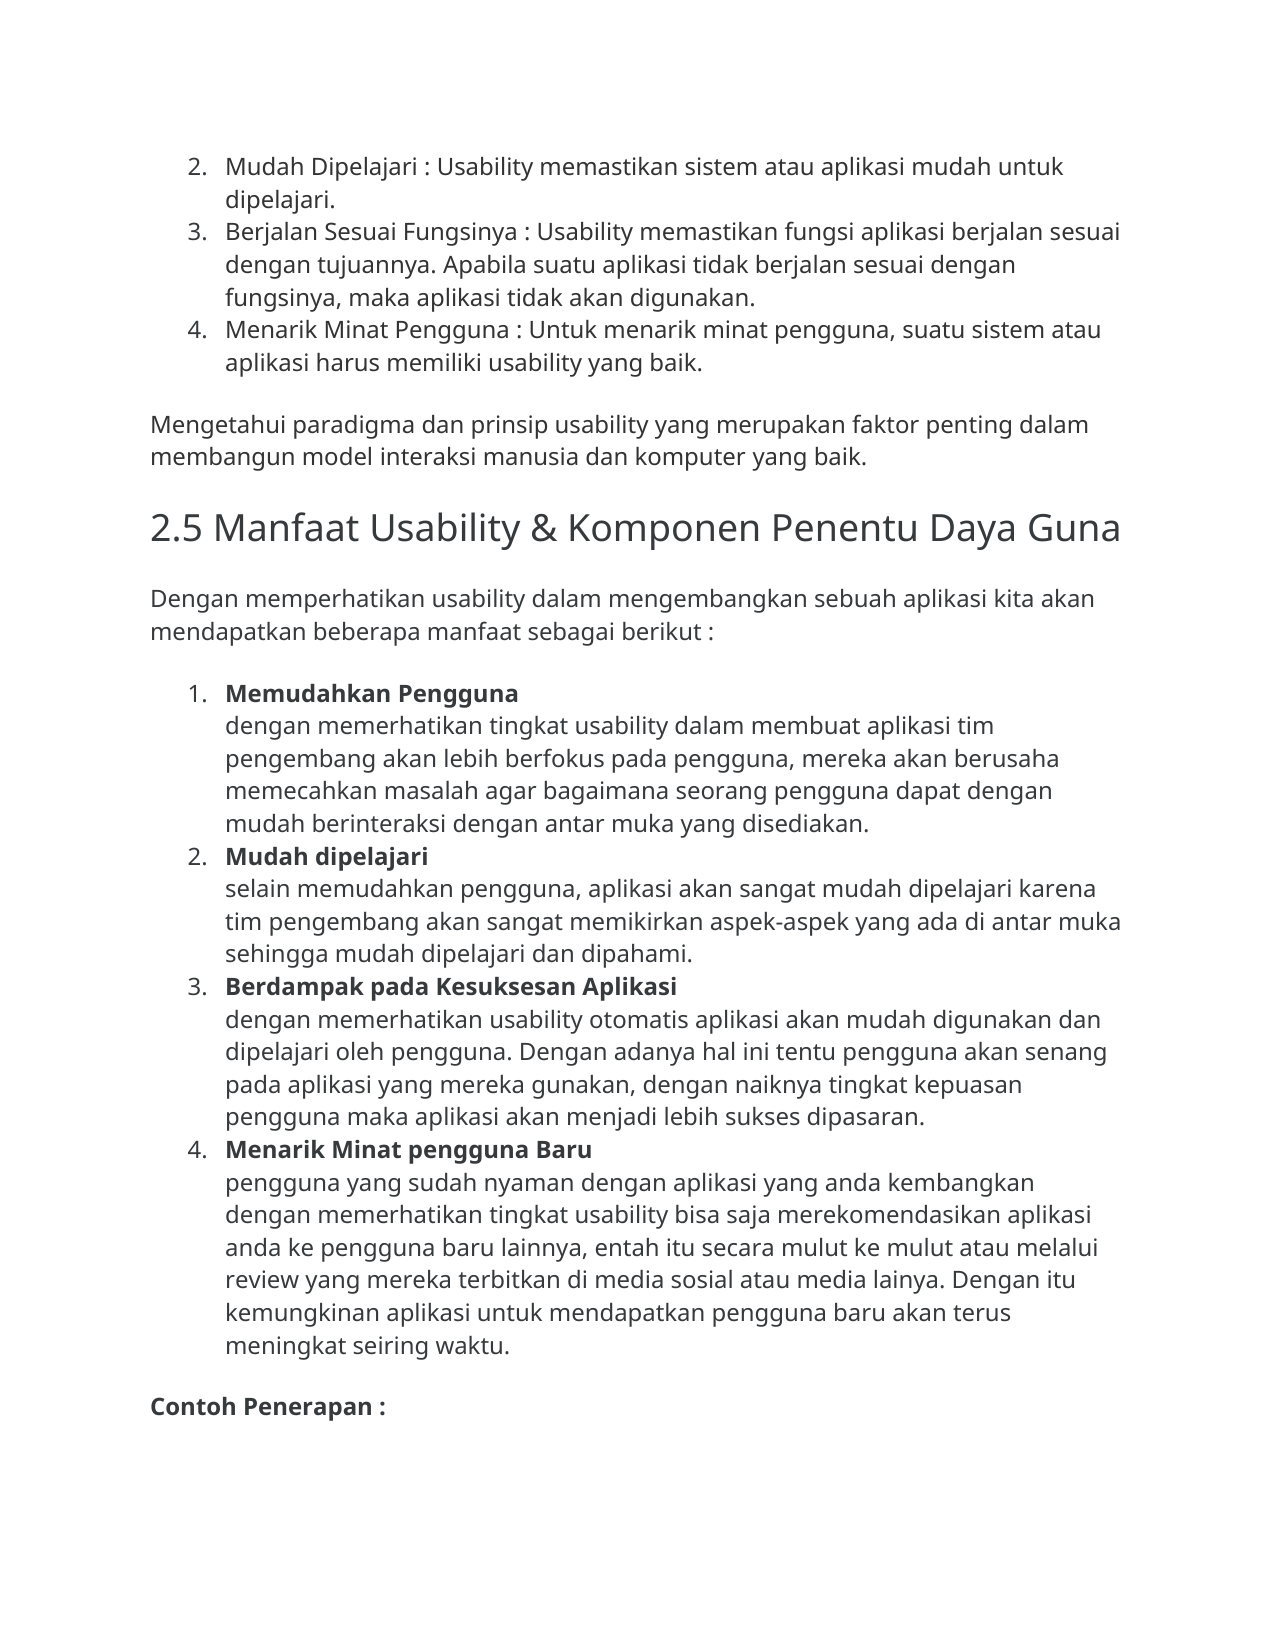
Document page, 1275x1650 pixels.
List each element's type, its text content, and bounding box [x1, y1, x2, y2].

text Mengetahui paradigma dan prinsip usability yang merupakan faktor penting dalam membangun model interaksi manusia dan komputer yang baik. [150, 407, 1125, 473]
list Berdampak pada Kesuksesan Aplikasi dengan memerhatikan usability otomatis aplikasi akan mudah digunakan dan dipelajari oleh pengguna. Dengan adanya hal ini tentu pengguna akan senang pada aplikasi yang mereka gunakan, dengan naiknya tingkat kepuasan pengguna maka aplikasi akan menjadi lebih sukses dipasaran. [187, 970, 1125, 1133]
text Dengan memperhatikan usability dalam mengembangkan sebuah aplikasi kita akan mendapatkan beberapa manfaat sebagai berikut : [150, 582, 1125, 647]
list Memudahkan Pengguna dengan memerhatikan tingkat usability dalam membuat aplikasi tim pengembang akan lebih berfokus pada pengguna, mereka akan berusaha memecahkan masalah agar bagaimana seorang pengguna dapat dengan mudah berinteraksi dengan antar muka yang disediakan. [187, 676, 1125, 839]
list Mudah dipelajari selain memudahkan pengguna, aplikasi akan sangat mudah dipelajari karena tim pengembang akan sangat memikirkan aspek-aspek yang ada di antar muka sehingga mudah dipelajari dan dipahami. [187, 839, 1125, 970]
list Menarik Minat pengguna Baru pengguna yang sudah nyaman dengan aplikasi yang anda kembangkan dengan memerhatikan tingkat usability bisa saja merekomendasikan aplikasi anda ke pengguna baru lainnya, entah itu secara mulut ke mulut atau melalui review yang mereka terbitkan di media sosial atau media lainya. Dengan itu kemungkinan aplikasi untuk mendapatkan pengguna baru akan terus meningkat seiring waktu. [187, 1133, 1125, 1361]
text Contoh Penerapan : [150, 1390, 1125, 1423]
list Berjalan Sesuai Fungsinya : Usability memastikan fungsi aplikasi berjalan sesuai dengan tujuannya. Apabila suatu aplikasi tidak berjalan sesuai dengan fungsinya, maka aplikasi tidak akan digunakan. [187, 215, 1125, 313]
list Mudah Dipelajari : Usability memastikan sistem atau aplikasi mudah untuk dipelajari. [187, 150, 1125, 215]
list Menarik Minat Pengguna : Untuk menarik minat pengguna, suatu sistem atau aplikasi harus memiliki usability yang baik. [187, 313, 1125, 378]
text 2.5 Manfaat Usability & Komponen Penentu Daya Guna [150, 502, 1125, 553]
